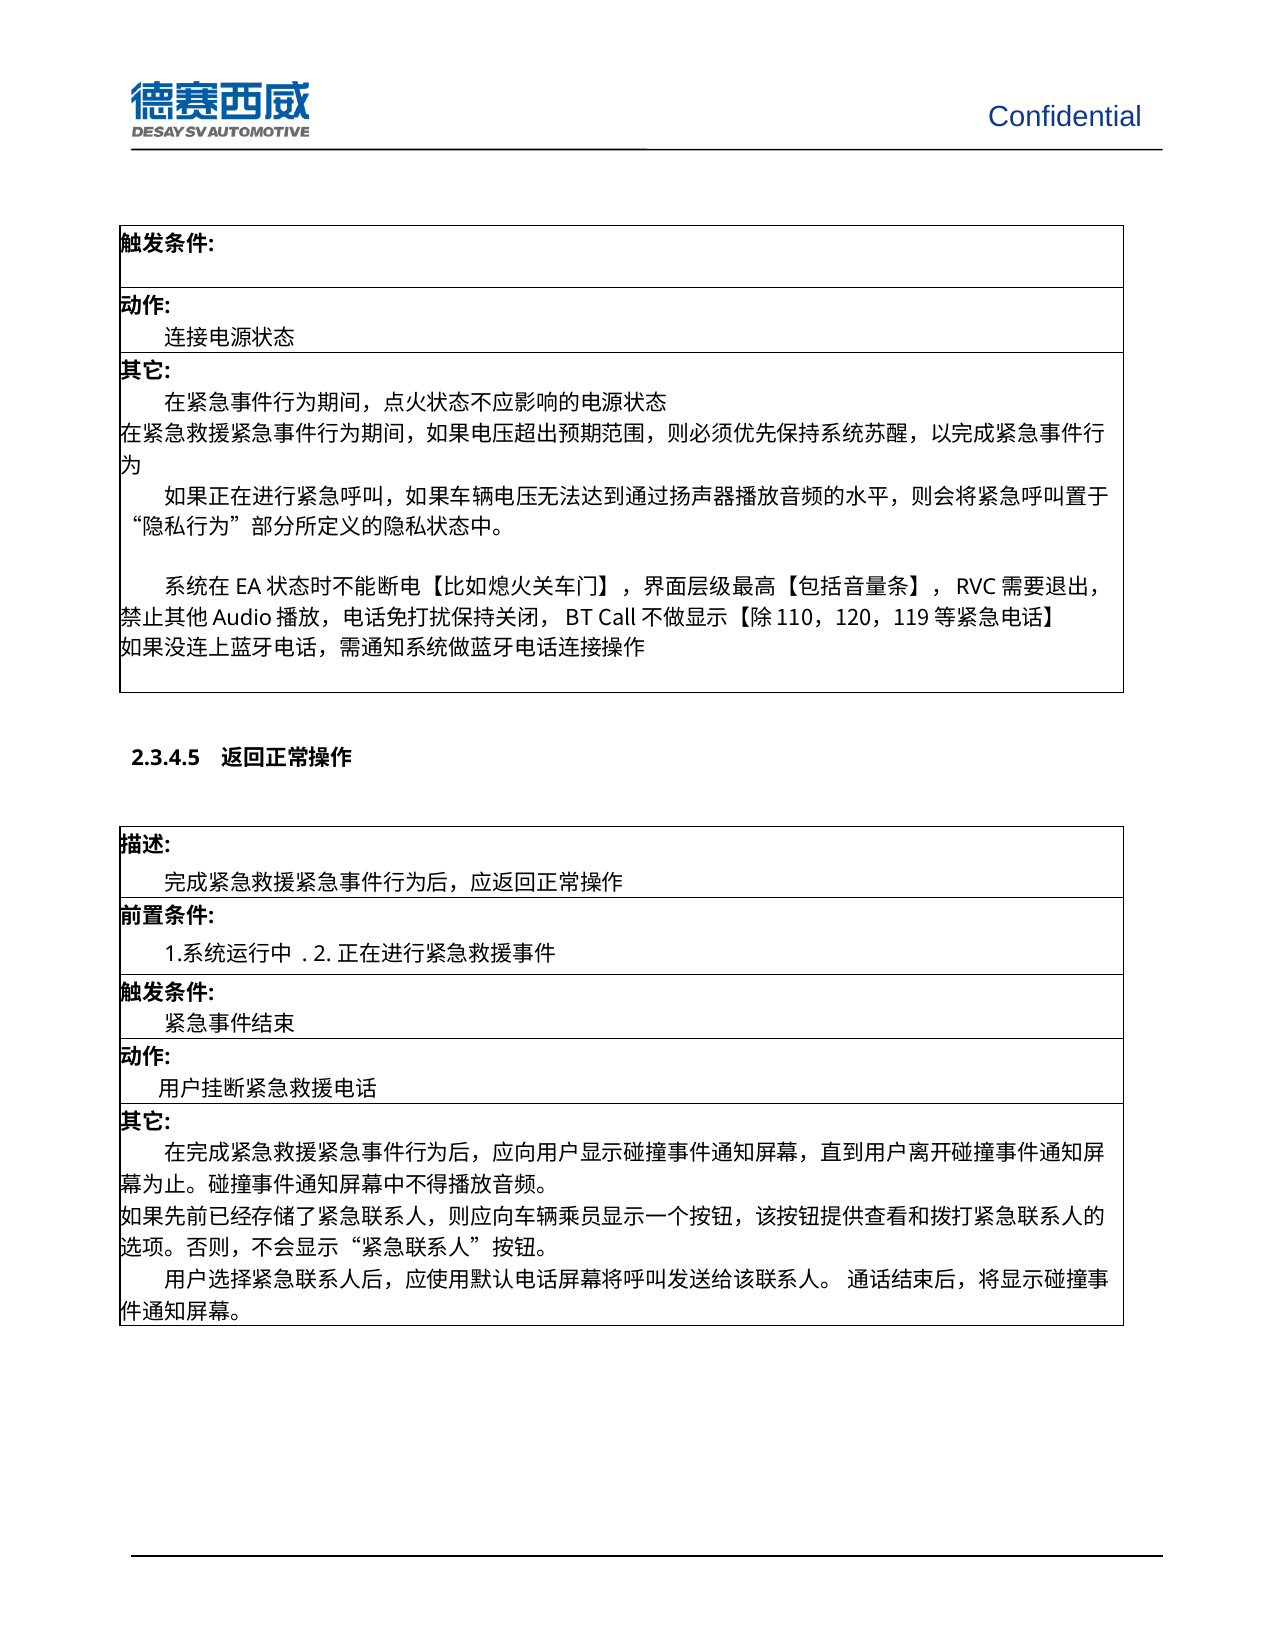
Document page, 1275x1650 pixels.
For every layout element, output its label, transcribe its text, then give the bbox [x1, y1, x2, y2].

table_cell 动作: 连接电源状态 [121, 288, 1123, 352]
table_cell 前置条件: 1.系统运行中 . 2. 正在进行紧急救援事件 [121, 898, 1123, 974]
picture [131, 81, 310, 137]
table_cell 动作: 用户挂断紧急救援电话 [121, 1039, 1123, 1103]
table_cell 其它: 在完成紧急救援紧急事件行为后，应向用户显示碰撞事件通知屏幕，直到用户离开碰撞事件通知屏幕为止。碰撞事件通知屏幕中不得播放音频。 如果先前已经存储了紧急联系人，则应向车辆乘员显示一个按钮，该按钮提供查看和拨打紧急联系人的选项。否则，不会显示“紧急联系人”按钮。 用户选择紧急联系人后，应使用默认电话屏幕将呼叫发送给该联系人。 通话结束后，将显示碰撞事件通知屏幕。 [121, 1104, 1123, 1325]
table_cell 触发条件: [121, 226, 1123, 287]
table_header 描述: 完成紧急救援紧急事件行为后，应返回正常操作 [121, 827, 1123, 897]
subtitle 返回正常操作 [131, 740, 1162, 772]
table_cell 触发条件: 紧急事件结束 [121, 975, 1123, 1038]
table_cell 其它: 在紧急事件行为期间，点火状态不应影响的电源状态 在紧急救援紧急事件行为期间，如果电压超出预期范围，则必须优先保持系统苏醒，以完成紧急事件行为 如果正在进行紧急呼叫，如果车辆电压无法达到通过扬声器播放音频的水平，则会将紧急呼叫置于“隐私行为”部分所定义的隐私状态中。 系统在EA状态时不能断电【比如熄火关车门】，界面层级最高【包括音量条】，RVC需要退出，禁止其他Audio播放，电话免打扰保持关闭， BT Call不做显示【除110，120，119等紧急电话】 如果没连上蓝牙电话，需通知系统做蓝牙电话连接操作 [121, 353, 1123, 692]
